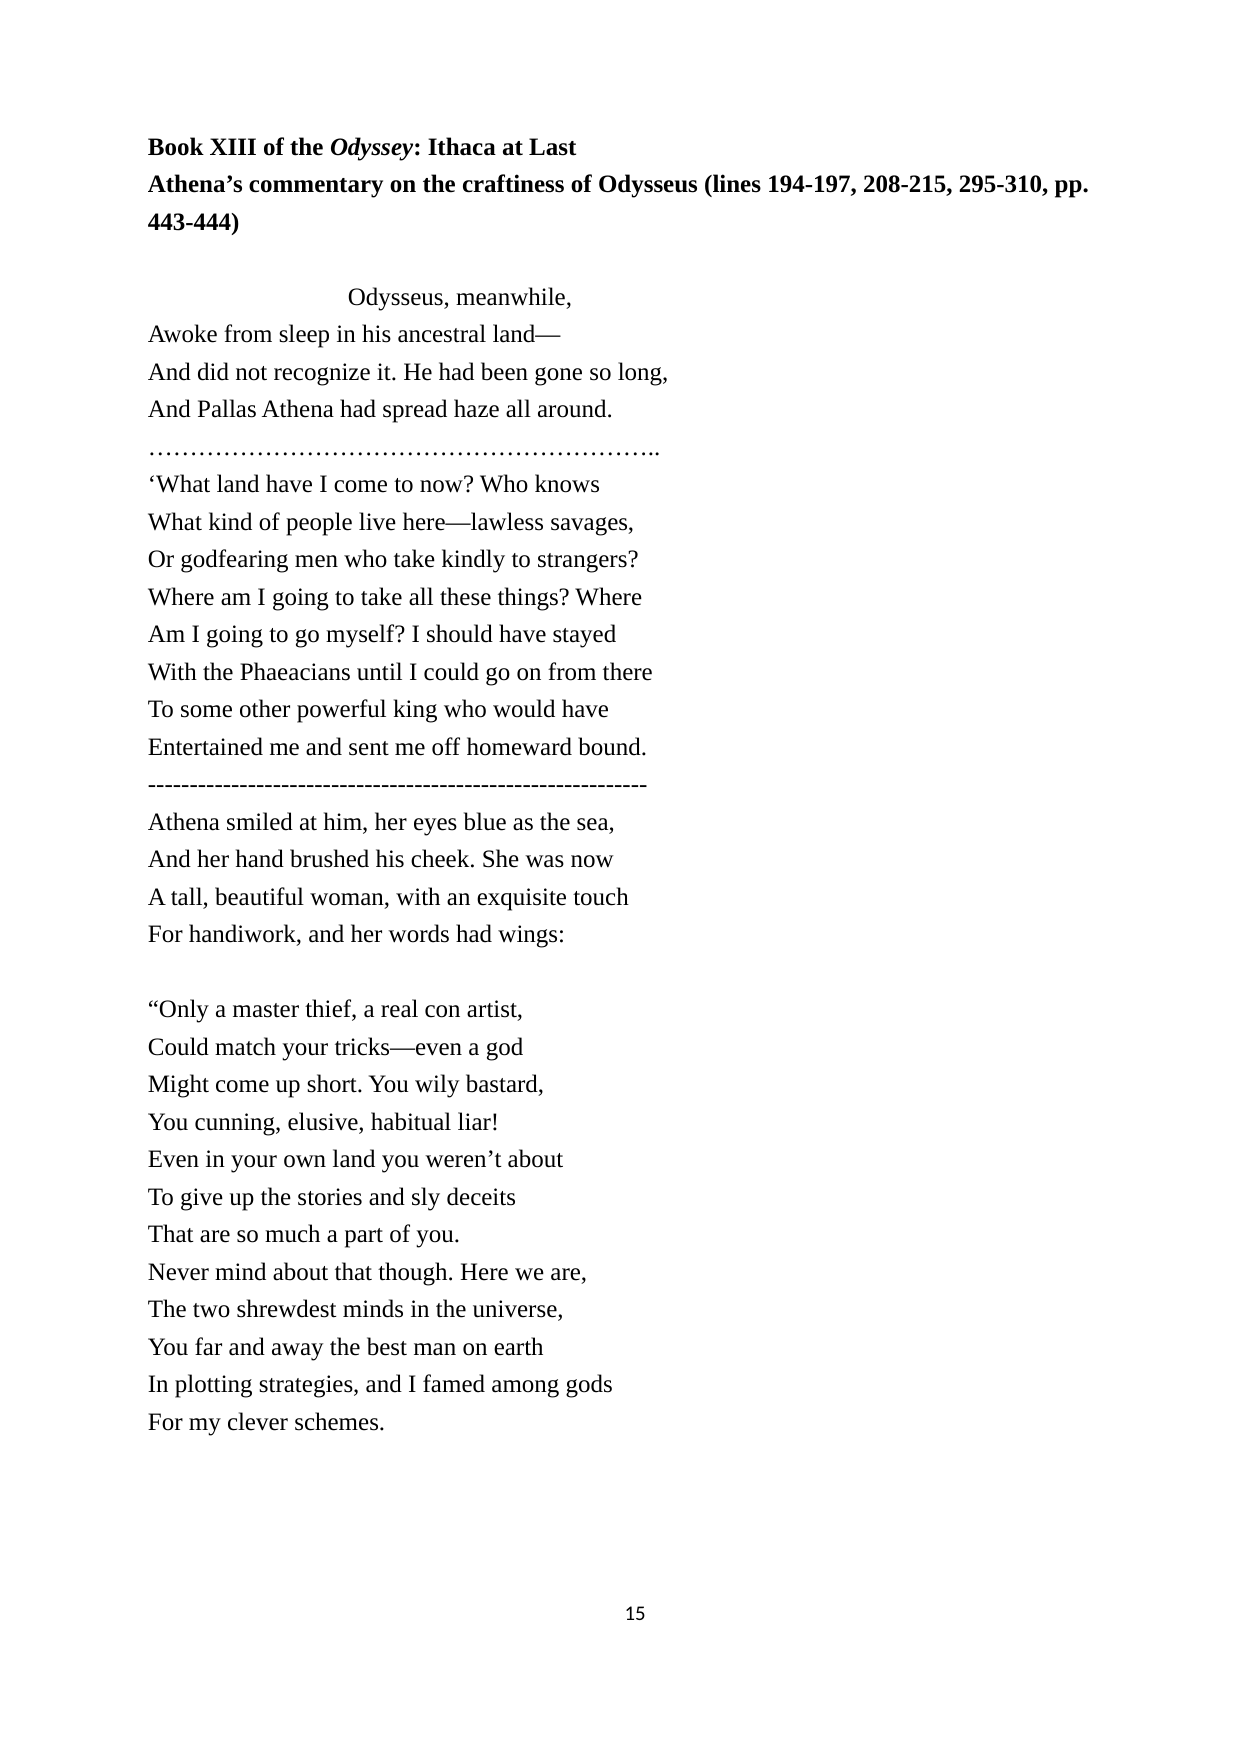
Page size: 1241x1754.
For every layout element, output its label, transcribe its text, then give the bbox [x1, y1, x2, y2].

text Entertained me and sent me off homeward bound. [148, 728, 1122, 765]
text To some other powerful king who would have [148, 690, 1122, 728]
text For handiwork, and her words had wings: [148, 915, 1122, 953]
text Never mind about that though. Here we are, [148, 1253, 1122, 1290]
text “Only a master thief, a real con artist, [148, 990, 1122, 1028]
text That are so much a part of you. [148, 1215, 1122, 1253]
text In plotting strategies, and I famed among gods [148, 1365, 1122, 1403]
text ‘What land have I come to now? Who knows [148, 465, 1122, 503]
text Athena smiled at him, her eyes blue as the sea, [148, 803, 1122, 840]
text And Pallas Athena had spread haze all around. [148, 390, 1122, 428]
text ------------------------------------------------------------ [148, 765, 1122, 803]
text To give up the stories and sly deceits [148, 1178, 1122, 1215]
text A tall, beautiful woman, with an exquisite touch [148, 878, 1122, 915]
text You cunning, elusive, habitual liar! [148, 1103, 1122, 1140]
text …………………………………………………….. [148, 428, 1122, 465]
text And her hand brushed his cheek. She was now [148, 840, 1122, 878]
text Book XIII of the Odyssey: Ithaca at Last [148, 128, 1122, 165]
text Am I going to go myself? I should have stayed [148, 615, 1122, 653]
text The two shrewdest minds in the universe, [148, 1290, 1122, 1328]
text Even in your own land you weren’t about [148, 1140, 1122, 1178]
text For my clever schemes. [148, 1403, 1122, 1440]
text Athena’s commentary on the craftiness of Odysseus (lines 194-197, 208-215, 295-310, pp. 443-444) [148, 165, 1122, 240]
text With the Phaeacians until I could go on from there [148, 653, 1122, 690]
text You far and away the best man on earth [148, 1328, 1122, 1365]
text Awoke from sleep in his ancestral land— [148, 315, 1122, 353]
text Odysseus, meanwhile, [298, 278, 1122, 315]
text Where am I going to take all these things? Where [148, 578, 1122, 615]
text Might come up short. You wily bastard, [148, 1065, 1122, 1103]
text Or godfearing men who take kindly to strangers? [148, 540, 1122, 578]
text And did not recognize it. He had been gone so long, [148, 353, 1122, 390]
text Could match your tricks—even a god [148, 1028, 1122, 1065]
text What kind of people live here—lawless savages, [148, 503, 1122, 540]
